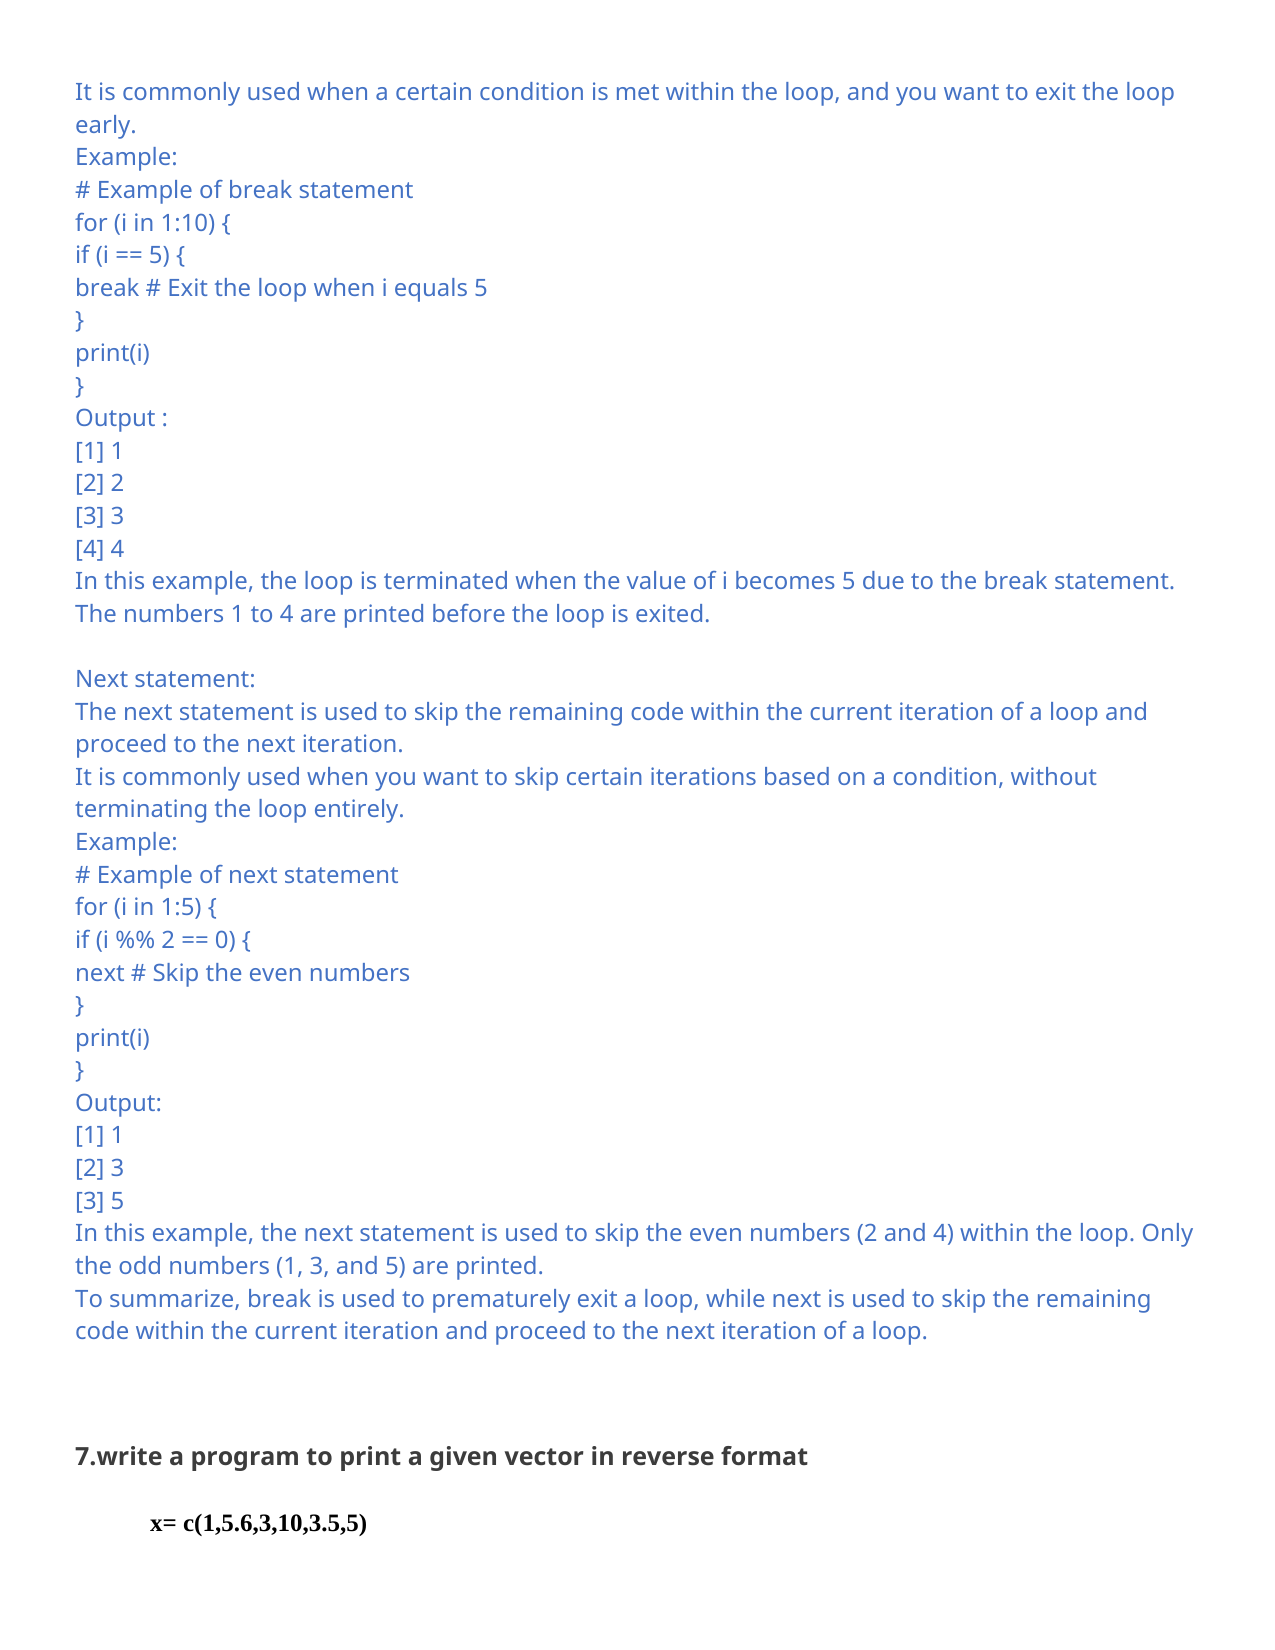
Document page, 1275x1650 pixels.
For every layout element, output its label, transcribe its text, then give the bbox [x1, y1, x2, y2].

text [1] 1 [2] 2 [3] 3 [4] 4 [75, 434, 1200, 564]
text Output : [75, 401, 1200, 434]
text 7.write a program to print a given vector in reverse format [75, 1439, 1200, 1473]
text To summarize, break is used to prematurely exit a loop, while next is used to skip the remaining code within the current iteration and proceed to the next iteration of a loop. [75, 1281, 1200, 1347]
text # Example of break statement for (i in 1:10) { if (i == 5) { break # Exit the loop when i equals 5 } print(i) } [75, 173, 1200, 401]
text In this example, the loop is terminated when the value of i becomes 5 due to the break statement. The numbers 1 to 4 are printed before the loop is exited. [75, 564, 1200, 629]
text Next statement: The next statement is used to skip the remaining code within the current iteration of a loop and proceed to the next iteration. It is commonly used when you want to skip certain iterations based on a condition, without terminating the loop entirely. Example: # Example of next statement for (i in 1:5) { if (i %% 2 == 0) { next # Skip the even numbers } print(i) } [75, 662, 1200, 1086]
text x= c(1,5.6,3,10,3.5,5) [150, 1508, 1200, 1537]
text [75, 75, 1200, 173]
text Output: [1] 1 [2] 3 [3] 5 In this example, the next statement is used to skip the even numbers (2 and 4) within the loop. Only the odd numbers (1, 3, and 5) are printed. [75, 1086, 1200, 1281]
